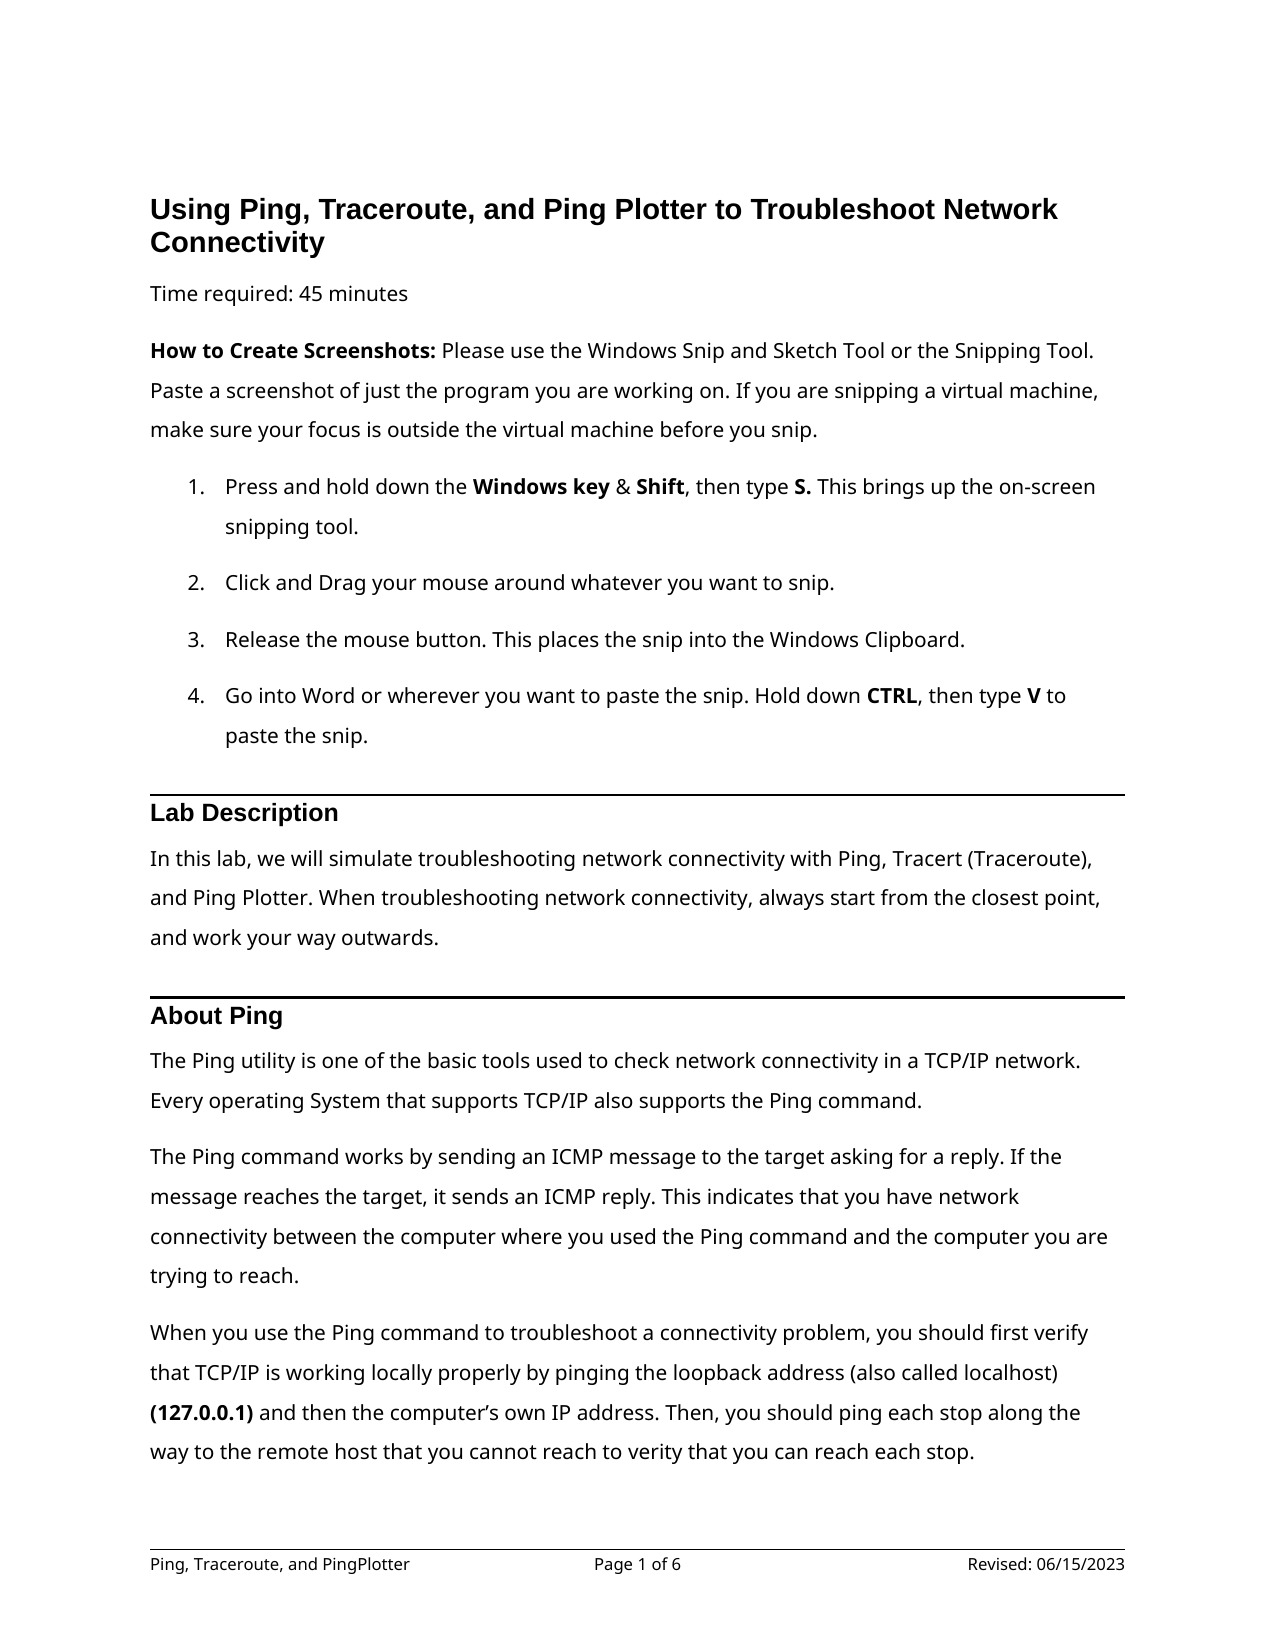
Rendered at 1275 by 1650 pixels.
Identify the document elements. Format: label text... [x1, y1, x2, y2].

list Release the mouse button. This places the snip into the Windows Clipboard. [187, 625, 1125, 653]
text In this lab, we will simulate troubleshooting network connectivity with Ping, Tracert (Traceroute), and Ping Plotter. When troubleshooting network connectivity, always start from the closest point, and work your way outwards. [150, 844, 1125, 952]
list Click and Drag your mouse around whatever you want to snip. [187, 568, 1125, 597]
text Time required: 45 minutes [150, 279, 1125, 308]
subtitle About Ping [150, 999, 1125, 1029]
list Go into Word or wherever you want to paste the snip. Hold down CTRL, then type V to paste the snip. [187, 681, 1125, 749]
list Press and hold down the Windows key & Shift, then type S. This brings up the on-screen snipping tool. [187, 472, 1125, 540]
subtitle Lab Description [150, 796, 1125, 827]
text How to Create Screenshots: Please use the Windows Snip and Sketch Tool or the Snipping Tool. Paste a screenshot of just the program you are working on. If you are snipping a virtual machine, make sure your focus is outside the virtual machine before you snip. [150, 336, 1125, 444]
text The Ping command works by sending an ICMP message to the target asking for a reply. If the message reaches the target, it sends an ICMP reply. This indicates that you have network connectivity between the computer where you used the Ping command and the computer you are trying to reach. [150, 1142, 1125, 1290]
text When you use the Ping command to troubleshoot a connectivity problem, you should first verify that TCP/IP is working locally properly by pinging the loopback address (also called localhost) (127.0.0.1) and then the computer’s own IP address. Then, you should ping each stop along the way to the remote host that you cannot reach to verity that you can reach each stop. [150, 1318, 1125, 1466]
text The Ping utility is one of the basic tools used to check network connectivity in a TCP/IP network. Every operating System that supports TCP/IP also supports the Ping command. [150, 1046, 1125, 1114]
subtitle Using Ping, Traceroute, and Ping Plotter to Troubleshoot Network Connectivity [150, 192, 1125, 259]
